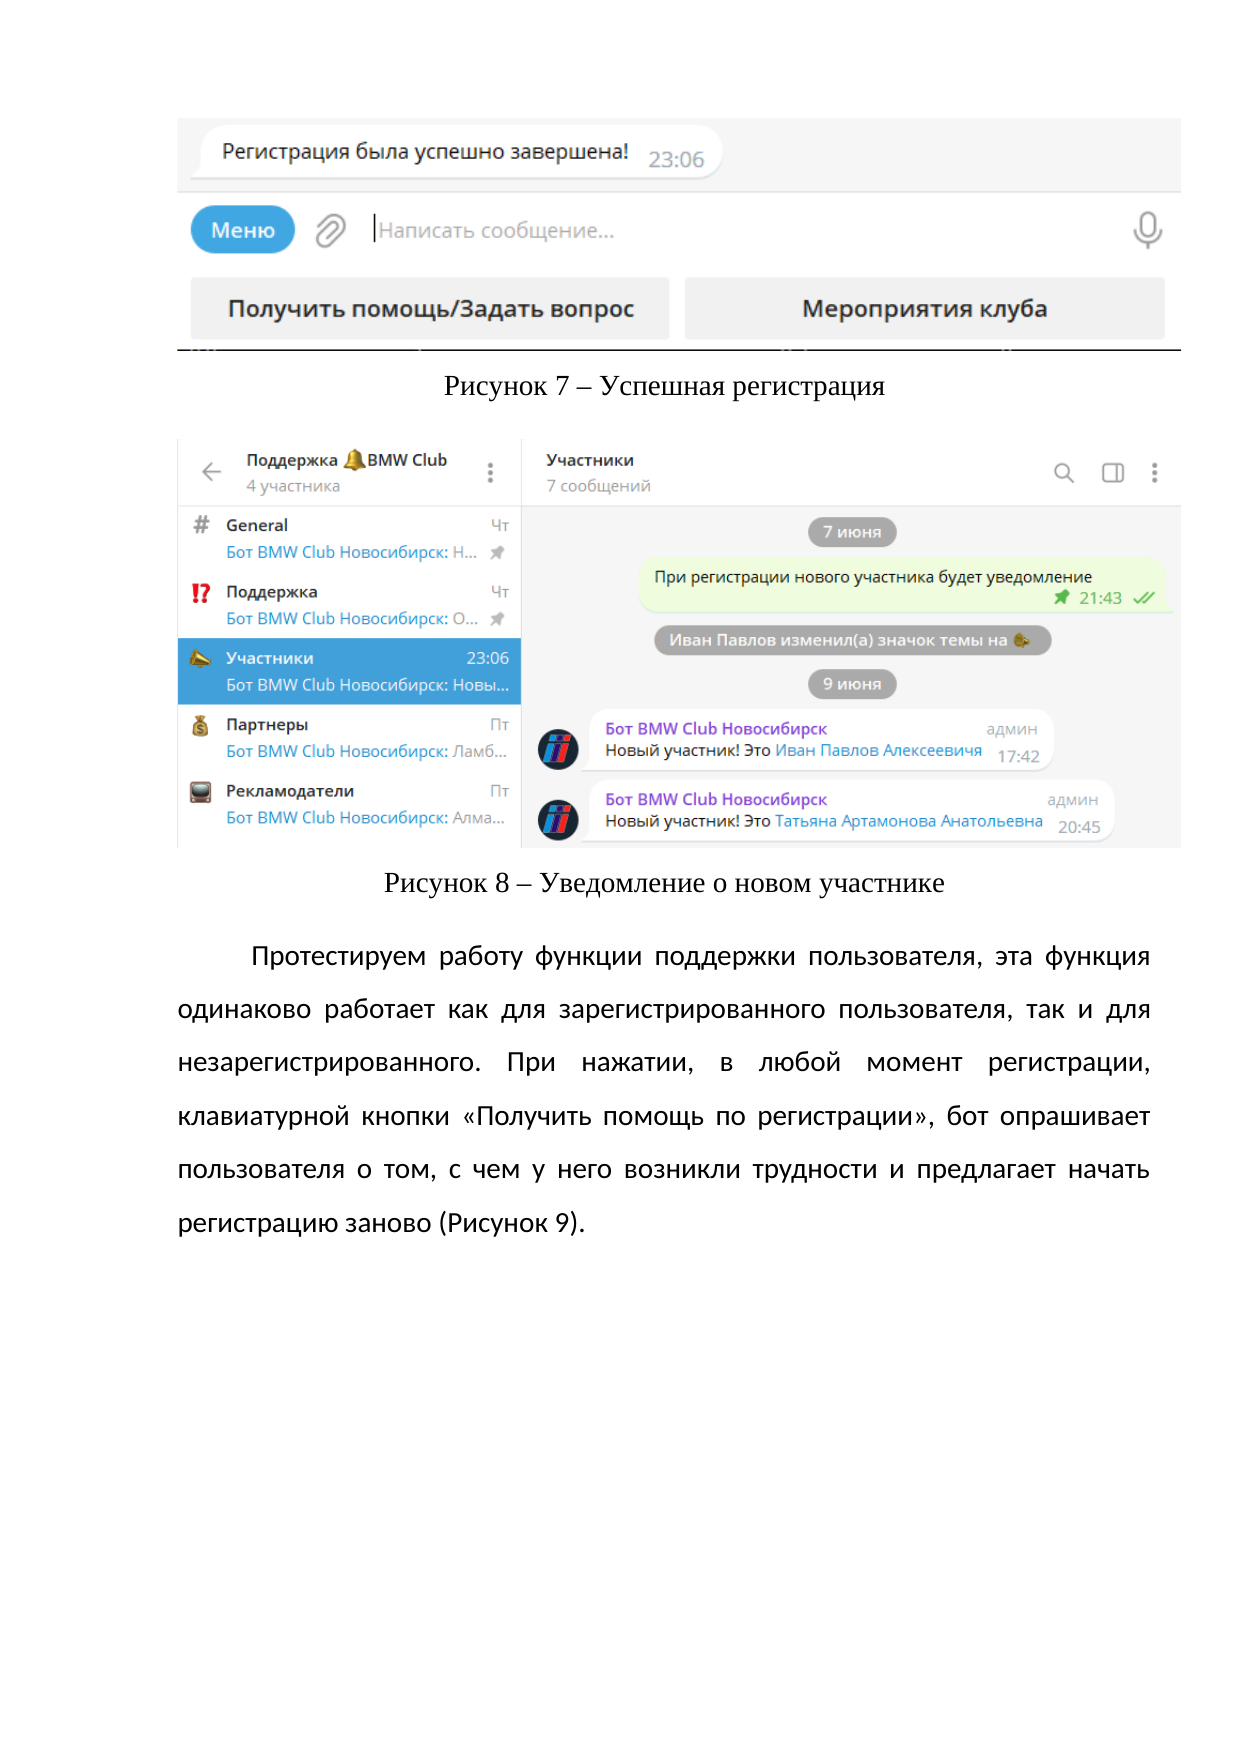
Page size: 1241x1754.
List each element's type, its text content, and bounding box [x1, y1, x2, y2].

picture [177, 439, 1182, 848]
picture [177, 118, 1182, 351]
text Протестируем работу функции поддержки пользователя, эта функция одинаково работает как для зарегистрированного пользователя, так и для незарегистрированного. При нажатии, в любой момент регистрации, клавиатурной кнопки «Получить помощь по регистрации», бот опрашивает пользователя о том, с чем у него возникли трудности и предлагает начать регистрацию заново (Рисунок 9). [177, 937, 1152, 1239]
